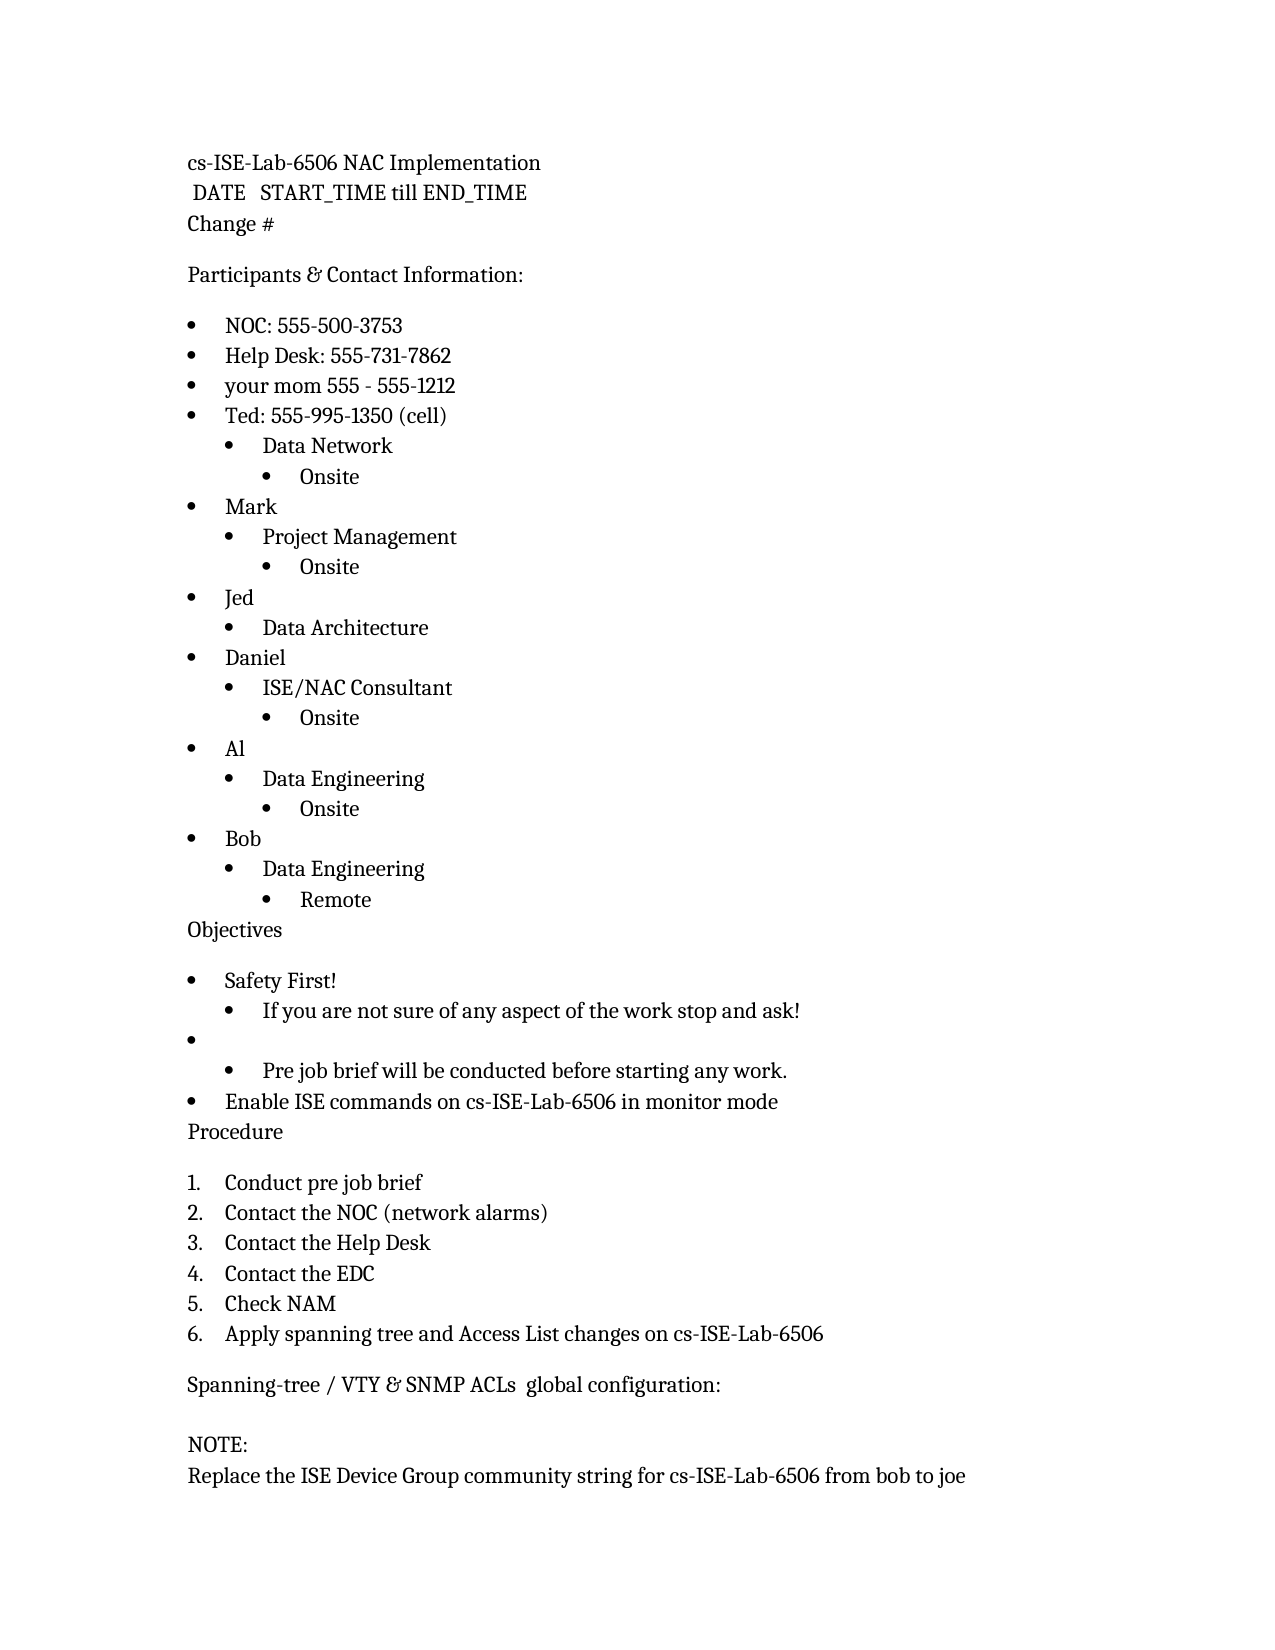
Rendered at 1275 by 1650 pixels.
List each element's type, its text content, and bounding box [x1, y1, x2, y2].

text Procedure [187, 1119, 1087, 1145]
list Safety First! [187, 968, 1087, 994]
list Pre job brief will be conducted before starting any work. [225, 1058, 1087, 1085]
list Enable ISE commands on cs-ISE-Lab-6506 in monitor mode [187, 1088, 1087, 1115]
text Objectives [187, 917, 1087, 943]
list Contact the NOC (network alarms) [187, 1200, 1087, 1226]
list Mark [187, 494, 1087, 520]
list Contact the Help Desk [187, 1230, 1087, 1257]
list Onsite [262, 705, 1087, 732]
list ISE/NAC Consultant [225, 675, 1087, 701]
list NOC: 555-500-3753 [187, 312, 1087, 339]
list Data Architecture [225, 614, 1087, 641]
list Bob [187, 826, 1087, 852]
list Check NAM [187, 1291, 1087, 1317]
text Participants & Contact Information: [187, 261, 1087, 288]
list Onsite [262, 554, 1087, 581]
list Jed [187, 584, 1087, 611]
list your mom 555 - 555-1212 [187, 373, 1087, 399]
list Ted: 555-995-1350 (cell) [187, 403, 1087, 429]
list Data Engineering [225, 856, 1087, 883]
list Al [187, 735, 1087, 762]
list Daniel [187, 645, 1087, 671]
list Remote [262, 886, 1087, 913]
list Project Management [225, 524, 1087, 550]
list Contact the EDC [187, 1260, 1087, 1287]
list Onsite [262, 463, 1087, 490]
list If you are not sure of any aspect of the work stop and ask! [225, 998, 1087, 1024]
text cs-ISE-Lab-6506 NAC Implementation DATE START_TIME till END_TIME Change # [187, 150, 1087, 237]
list Help Desk: 555-731-7862 [187, 343, 1087, 369]
list Data Network [225, 433, 1087, 460]
list Conduct pre job brief [187, 1170, 1087, 1196]
list Onsite [262, 796, 1087, 822]
list Apply spanning tree and Access List changes on cs-ISE-Lab-6506 [187, 1321, 1087, 1347]
list Data Engineering [225, 766, 1087, 792]
text Spanning-tree / VTY & SNMP ACLs global configuration: NOTE: Replace the ISE Device Group community string for cs-ISE-Lab-6506 from bob to joe [187, 1372, 1087, 1489]
